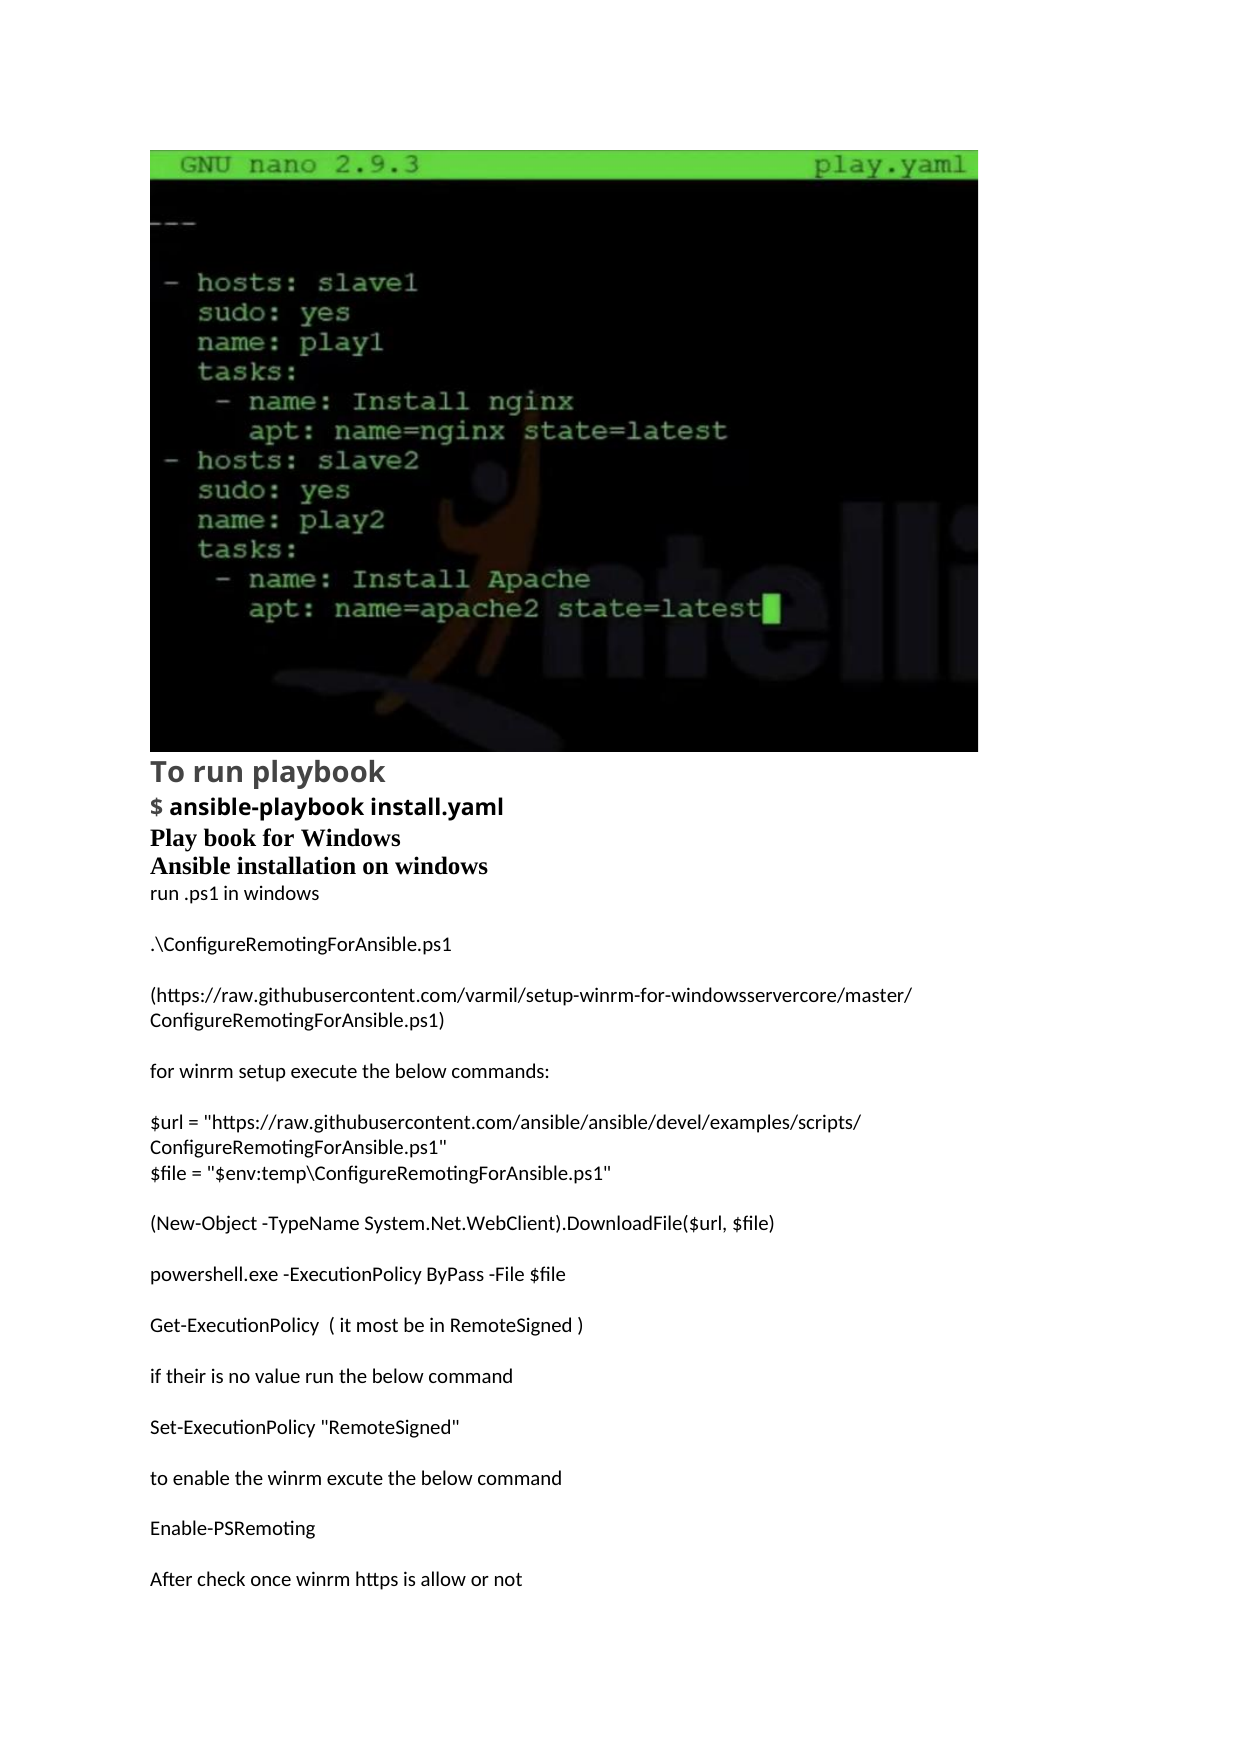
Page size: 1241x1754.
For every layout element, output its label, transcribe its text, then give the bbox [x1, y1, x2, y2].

text $file = "$env:temp\ConfigureRemotingForAnsible.ps1" [150, 1160, 1090, 1185]
text $url = "https://raw.githubusercontent.com/ansible/ansible/devel/examples/scripts/ConfigureRemotingForAnsible.ps1" [150, 1109, 1090, 1160]
text Get-ExecutionPolicy ( it most be in RemoteSigned ) [150, 1312, 1090, 1338]
text $ ansible-playbook install.yaml [150, 791, 1090, 823]
text run .ps1 in windows [150, 880, 1090, 906]
text (New-Object -TypeName System.Net.WebClient).DownloadFile($url, $file) [150, 1211, 1090, 1236]
text To run playbook [150, 752, 1090, 791]
text for winrm setup execute the below commands: [150, 1058, 1090, 1083]
text to enable the winrm excute the below command [150, 1465, 1090, 1490]
text (https://raw.githubusercontent.com/varmil/setup-winrm-for-windowsservercore/master/ConfigureRemotingForAnsible.ps1) [150, 982, 1090, 1033]
text Play book for Windows [150, 823, 1090, 851]
text if their is no value run the below command [150, 1363, 1090, 1388]
text Set-ExecutionPolicy "RemoteSigned" [150, 1414, 1090, 1439]
text After check once winrm https is allow or not [150, 1566, 1090, 1592]
text .\ConfigureRemotingForAnsible.ps1 [150, 931, 1090, 956]
text powershell.exe -ExecutionPolicy ByPass -File $file [150, 1261, 1090, 1287]
text Ansible installation on windows [150, 851, 1090, 880]
text Enable-PSRemoting [150, 1516, 1090, 1541]
picture [150, 150, 979, 752]
